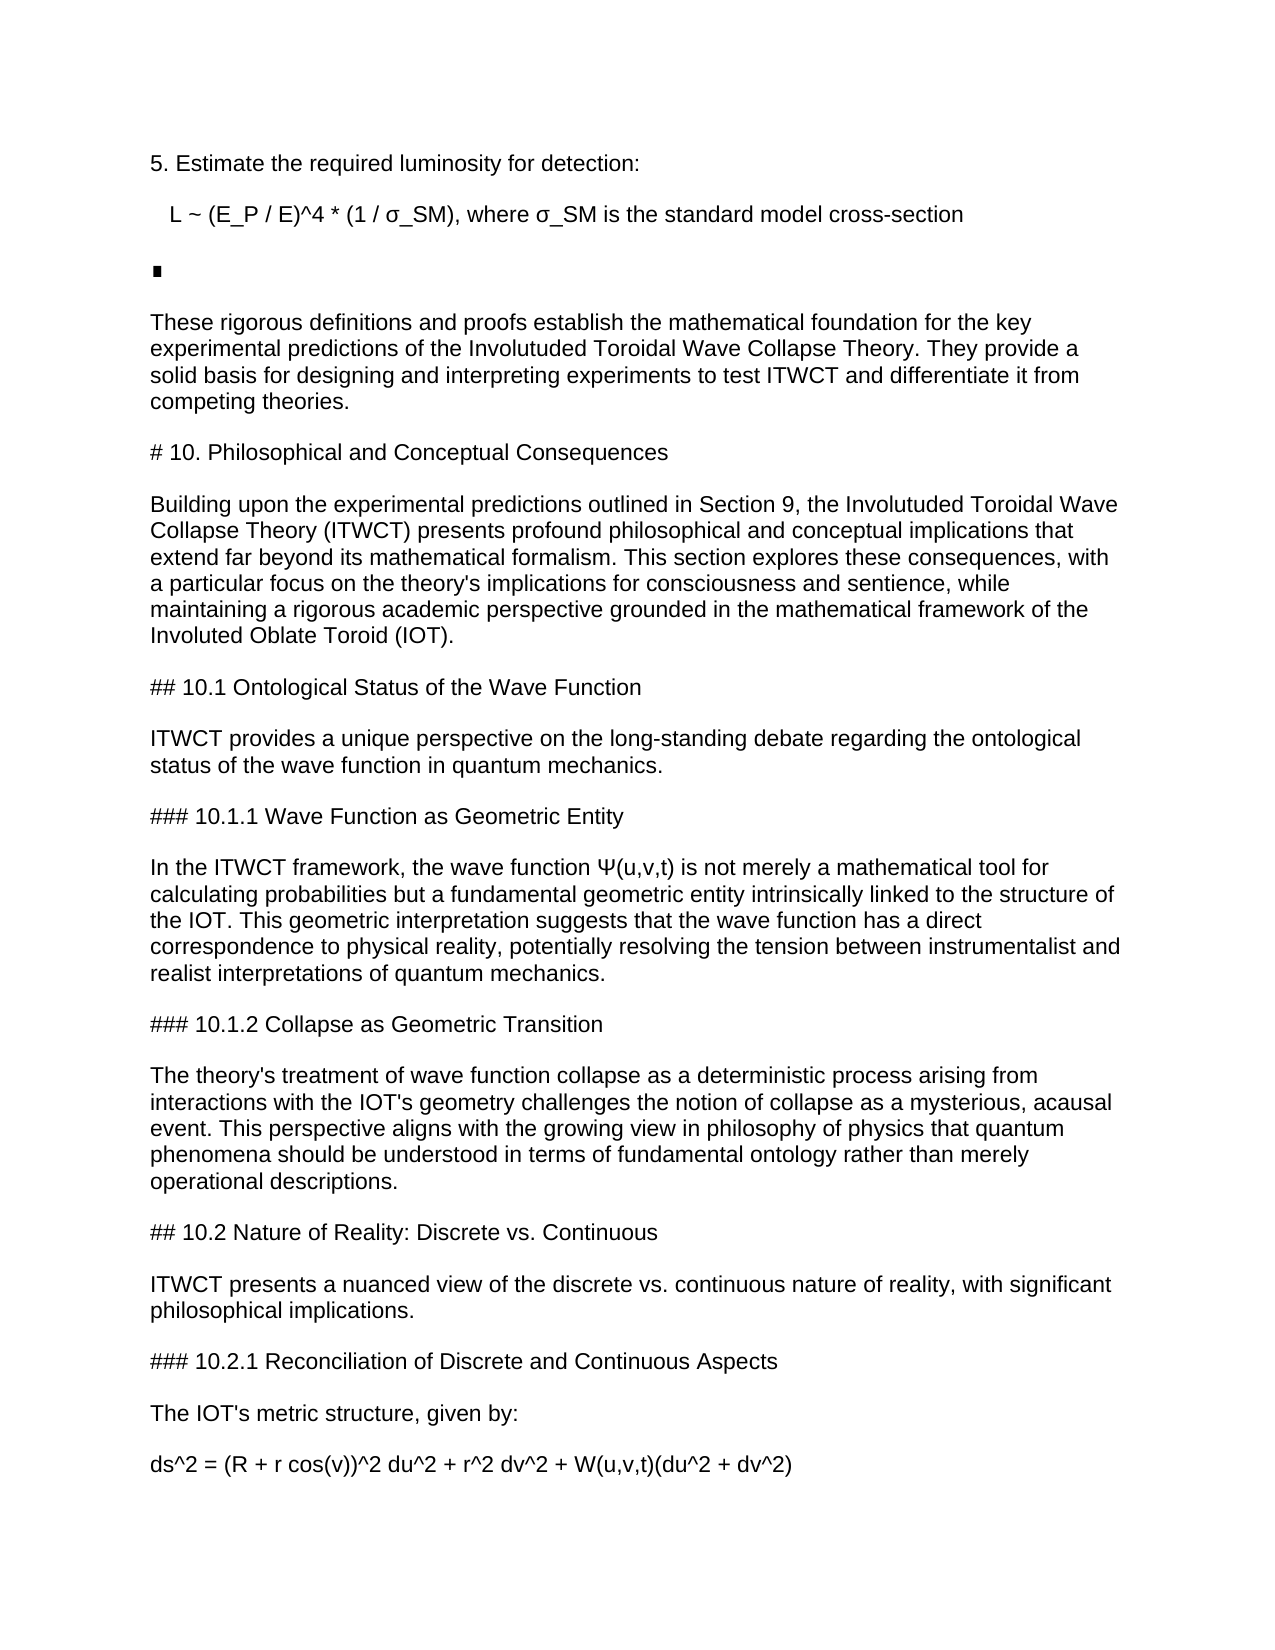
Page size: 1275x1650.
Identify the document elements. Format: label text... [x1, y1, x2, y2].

text Building upon the experimental predictions outlined in Section 9, the Involutuded Toroidal Wave Collapse Theory (ITWCT) presents profound philosophical and conceptual implications that extend far beyond its mathematical formalism. This section explores these consequences, with a particular focus on the theory's implications for consciousness and sentience, while maintaining a rigorous academic perspective grounded in the mathematical framework of the Involuted Oblate Toroid (IOT). [150, 491, 1125, 649]
text The IOT's metric structure, given by: [150, 1399, 1125, 1426]
text L ~ (E_P / E)^4 * (1 / σ_SM), where σ_SM is the standard model cross-section [150, 201, 1125, 228]
text ## 10.2 Nature of Reality: Discrete vs. Continuous [150, 1219, 1125, 1246]
text The theory's treatment of wave function collapse as a deterministic process arising from interactions with the IOT's geometry challenges the notion of collapse as a mysterious, acausal event. This perspective aligns with the growing view in philosophy of physics that quantum phenomena should be understood in terms of fundamental ontology rather than merely operational descriptions. [150, 1062, 1125, 1194]
text 5. Estimate the required luminosity for detection: [150, 150, 1125, 176]
text ### 10.2.1 Reconciliation of Discrete and Continuous Aspects [150, 1348, 1125, 1374]
text # 10. Philosophical and Conceptual Consequences [150, 439, 1125, 466]
text ITWCT presents a nuanced view of the discrete vs. continuous nature of reality, with significant philosophical implications. [150, 1271, 1125, 1323]
text ITWCT provides a unique perspective on the long-standing debate regarding the ontological status of the wave function in quantum mechanics. [150, 725, 1125, 778]
text In the ITWCT framework, the wave function Ψ(u,v,t) is not merely a mathematical tool for calculating probabilities but a fundamental geometric entity intrinsically linked to the structure of the IOT. This geometric interpretation suggests that the wave function has a direct correspondence to physical reality, potentially resolving the tension between instrumentalist and realist interpretations of quantum mechanics. [150, 854, 1125, 986]
text ds^2 = (R + r cos(v))^2 du^2 + r^2 dv^2 + W(u,v,t)(du^2 + dv^2) [150, 1451, 1125, 1477]
text ### 10.1.1 Wave Function as Geometric Entity [150, 803, 1125, 829]
text ## 10.1 Ontological Status of the Wave Function [150, 674, 1125, 700]
text ### 10.1.2 Collapse as Geometric Transition [150, 1011, 1125, 1037]
text These rigorous definitions and proofs establish the mathematical foundation for the key experimental predictions of the Involutuded Toroidal Wave Collapse Theory. They provide a solid basis for designing and interpreting experiments to test ITWCT and differentiate it from competing theories. [150, 309, 1125, 414]
